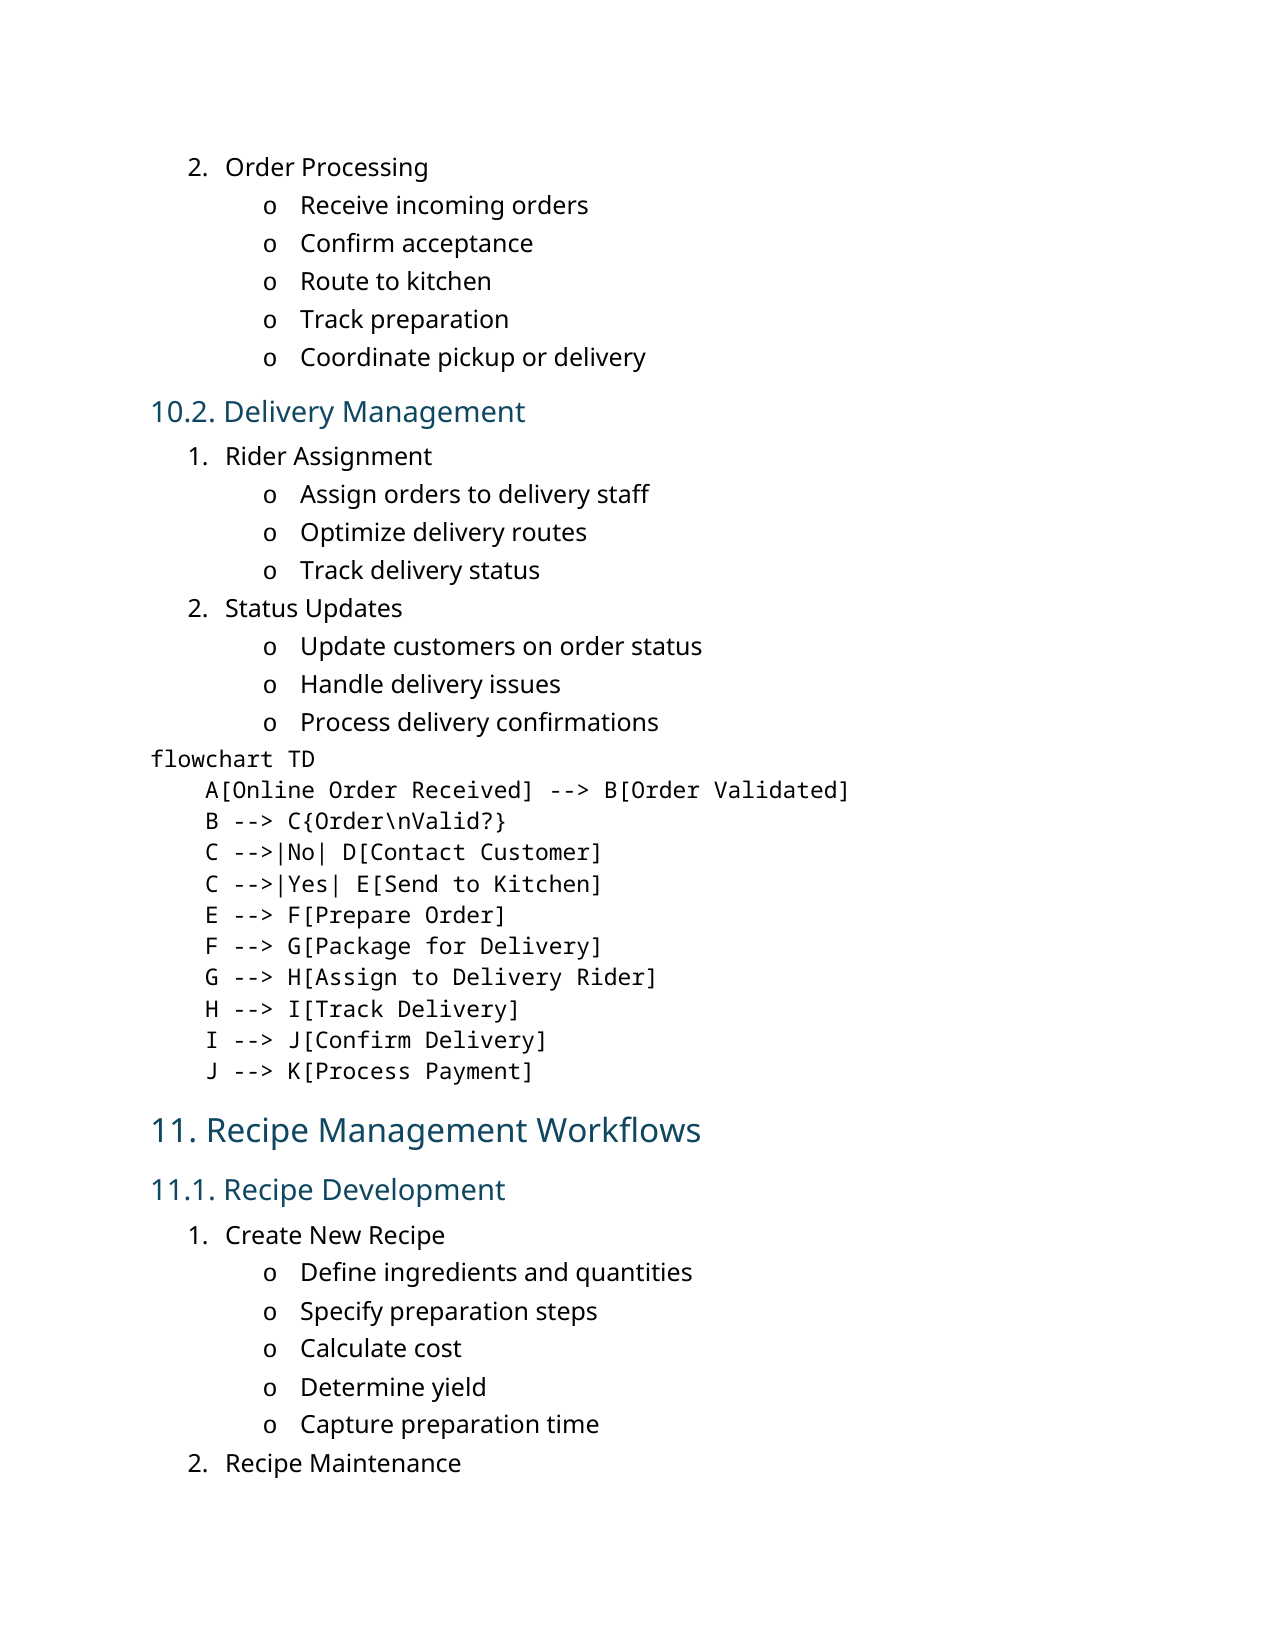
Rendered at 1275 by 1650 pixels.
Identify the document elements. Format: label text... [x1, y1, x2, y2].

list Route to kitchen [262, 264, 1125, 298]
list Create New Recipe [187, 1217, 1125, 1251]
list Optimize delivery routes [262, 515, 1125, 549]
list Handle delivery issues [262, 667, 1125, 701]
list Track delivery status [262, 553, 1125, 587]
list Order Processing [187, 150, 1125, 184]
list Update customers on order status [262, 628, 1125, 663]
list Assign orders to delivery staff [262, 477, 1125, 511]
list Confirm acceptance [262, 226, 1125, 260]
subtitle 10.2. Delivery Management [150, 391, 1125, 431]
subtitle 11.1. Recipe Development [150, 1169, 1125, 1209]
list Receive incoming orders [262, 188, 1125, 222]
list Determine yield [262, 1369, 1125, 1403]
text flowchart TD A[Online Order Received] --> B[Order Validated] B --> C{Order\nValid?} C -->|No| D[Contact Customer] C -->|Yes| E[Send to Kitchen] E --> F[Prepare Order] F --> G[Package for Delivery] G --> H[Assign to Delivery Rider] H --> I[Track Delivery] I --> J[Confirm Delivery] J --> K[Process Payment] [150, 743, 1125, 1086]
list Calculate cost [262, 1331, 1125, 1365]
list Define ingredients and quantities [262, 1255, 1125, 1289]
list Specify preparation steps [262, 1293, 1125, 1327]
list Coordinate pickup or delivery [262, 340, 1125, 374]
list Rider Assignment [187, 439, 1125, 473]
list Capture preparation time [262, 1407, 1125, 1441]
list Recipe Maintenance [187, 1445, 1125, 1479]
list Status Updates [187, 591, 1125, 625]
subtitle 11. Recipe Management Workflows [150, 1107, 1125, 1153]
list Track preparation [262, 302, 1125, 336]
list Process delivery confirmations [262, 704, 1125, 739]
